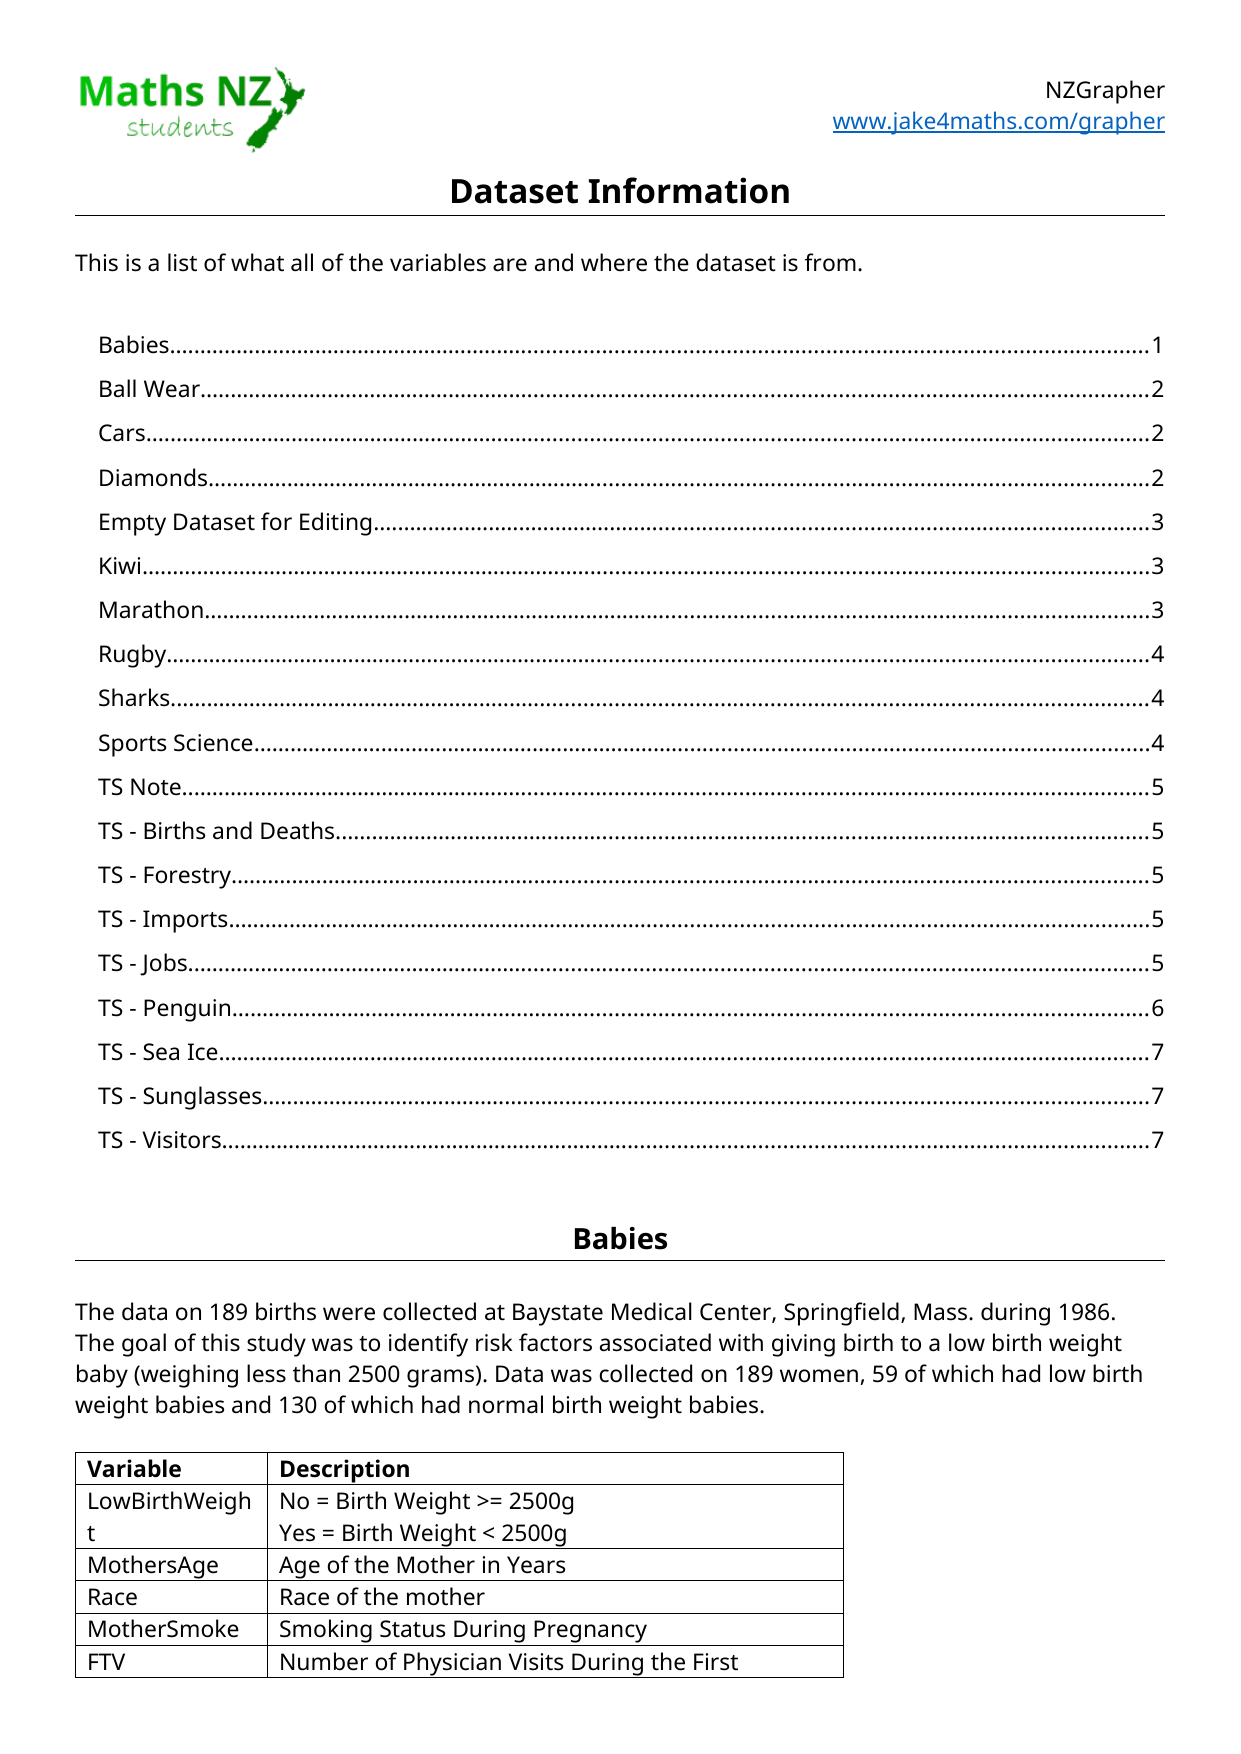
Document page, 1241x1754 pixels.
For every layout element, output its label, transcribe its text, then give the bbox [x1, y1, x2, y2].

table_cell LowBirthWeight [76, 1485, 267, 1548]
table_cell MotherSmoke [76, 1614, 267, 1645]
table_cell Race [76, 1581, 267, 1612]
subtitle Babies [75, 1218, 1165, 1260]
table_header Description [268, 1453, 843, 1484]
text The data on 189 births were collected at Baystate Medical Center, Springfield, Mass. during 1986. [75, 1296, 1165, 1327]
table_cell Smoking Status During Pregnancy [268, 1614, 843, 1645]
table_cell FTV [76, 1646, 267, 1677]
text Dataset Information [75, 167, 1165, 215]
table_cell Age of the Mother in Years [268, 1549, 843, 1580]
table_cell Race of the mother [268, 1581, 843, 1612]
table_cell No = Birth Weight >= 2500g Yes = Birth Weight < 2500g [268, 1485, 843, 1548]
text The goal of this study was to identify risk factors associated with giving birth to a low birth weight baby (weighing less than 2500 grams). Data was collected on 189 women, 59 of which had low birth weight babies and 130 of which had normal birth weight babies. [75, 1327, 1165, 1421]
table_header Variable [76, 1453, 267, 1484]
text This is a list of what all of the variables are and where the dataset is from. [75, 247, 1165, 278]
table_cell Number of Physician Visits During the First Trimester [268, 1646, 843, 1677]
picture [75, 57, 309, 162]
table_cell MothersAge [76, 1549, 267, 1580]
